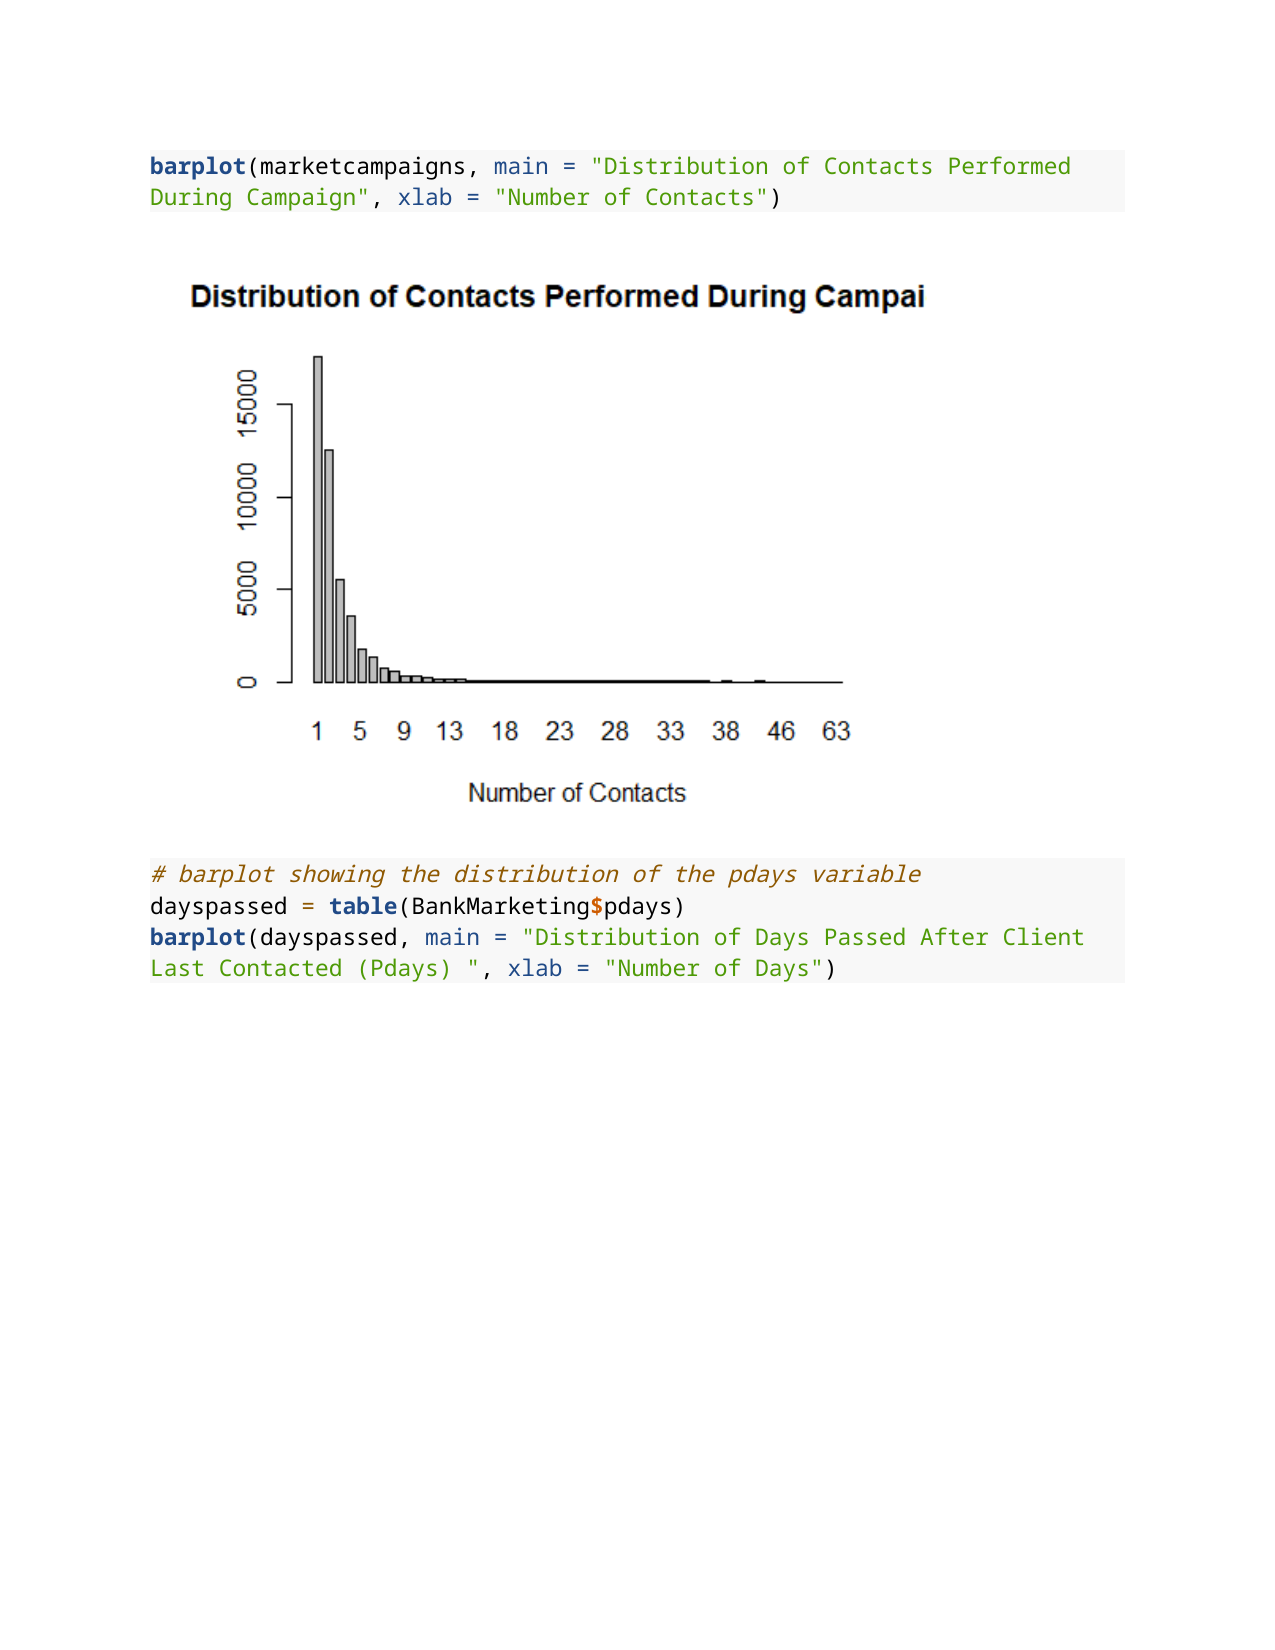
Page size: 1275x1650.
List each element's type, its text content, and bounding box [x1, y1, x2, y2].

picture [168, 233, 927, 840]
text # barplot showing the distribution of the pdays variable dayspassed = table(BankMarketing$pdays) barplot(dayspassed, main = "Distribution of Days Passed After Client Last Contacted (Pdays) ", xlab = "Number of Days") [150, 858, 1125, 983]
